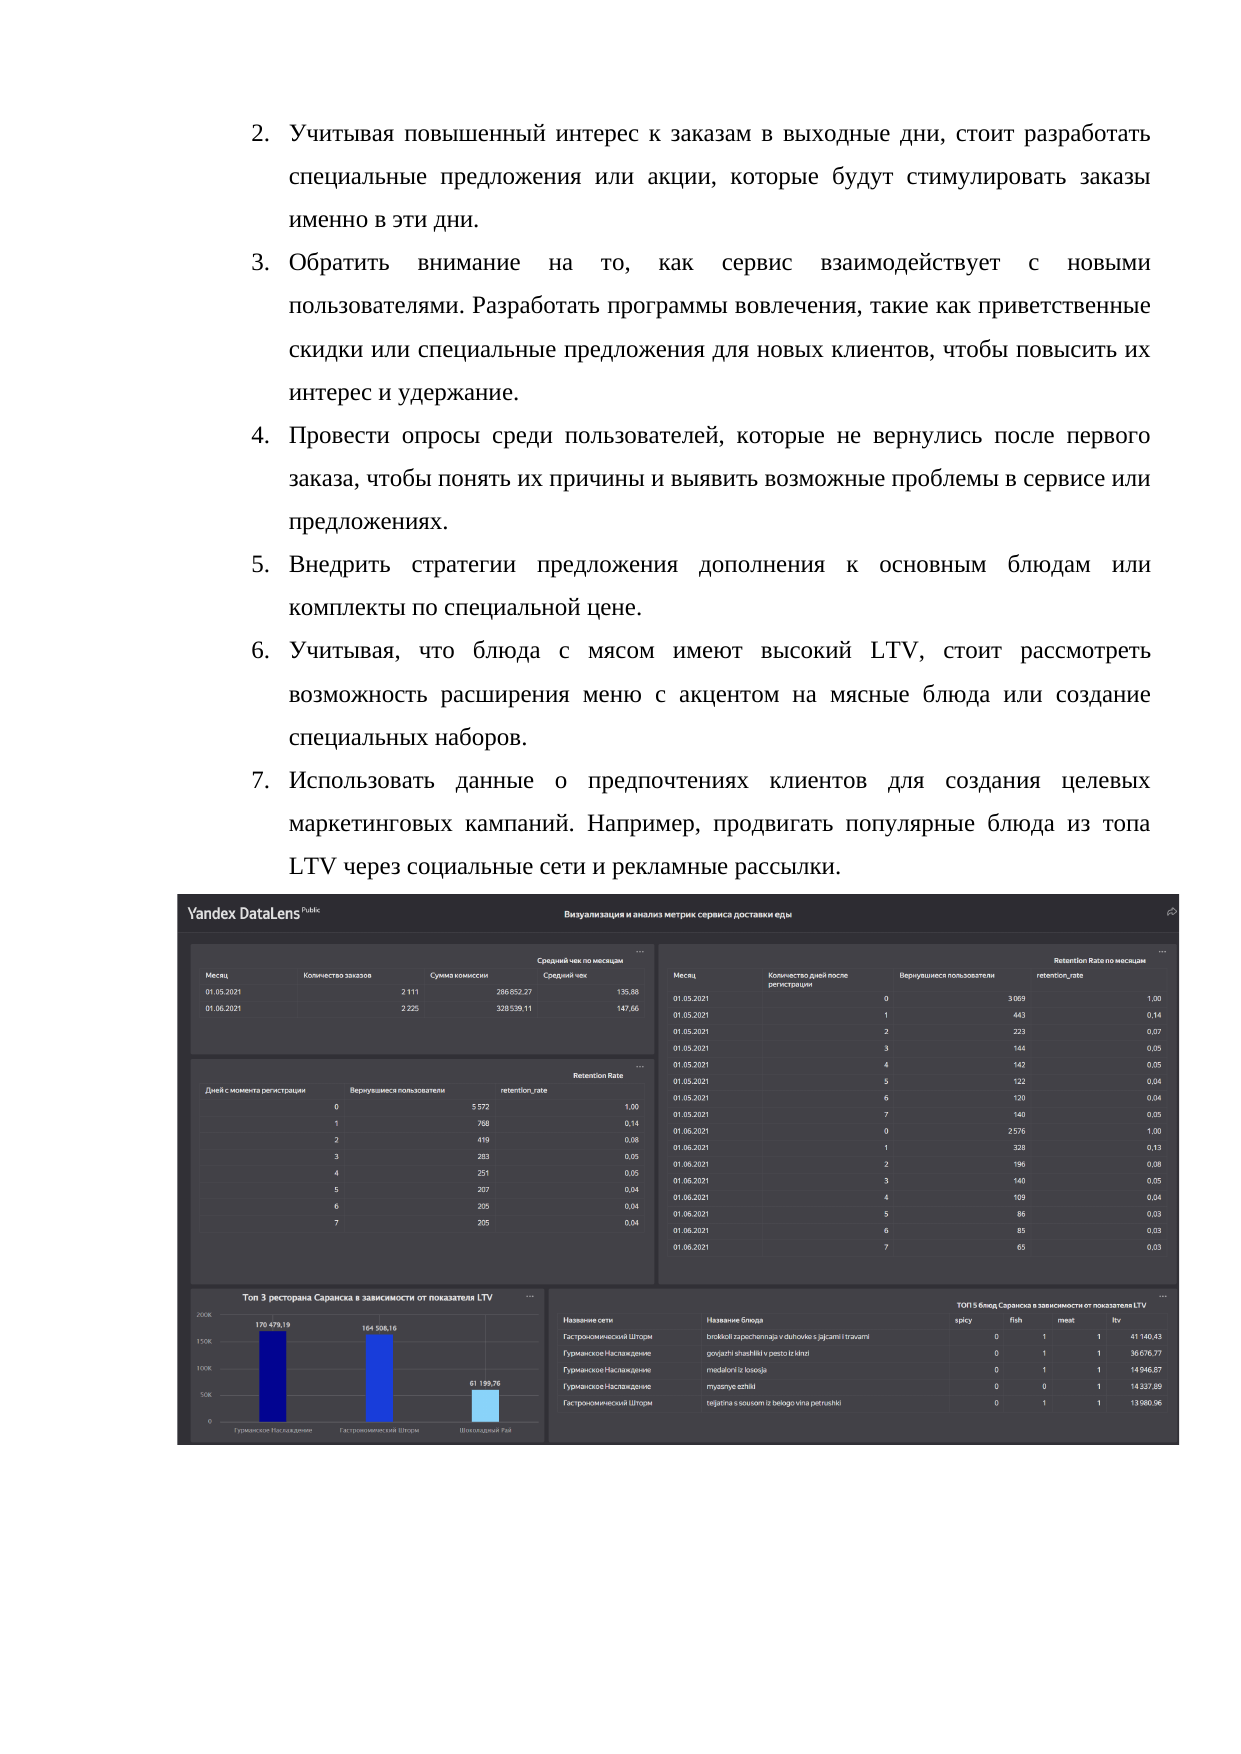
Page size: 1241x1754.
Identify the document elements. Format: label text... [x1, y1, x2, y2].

list Внедрить стратегии предложения дополнения к основным блюдам или комплекты по специальной цене. [251, 549, 1152, 621]
list Обратить внимание на то, как сервис взаимодействует с новыми пользователями. Разработать программы вовлечения, такие как приветственные скидки или специальные предложения для новых клиентов, чтобы повысить их интерес и удержание. [251, 247, 1152, 406]
list Провести опросы среди пользователей, которые не вернулись после первого заказа, чтобы понять их причины и выявить возможные проблемы в сервисе или предложениях. [251, 420, 1152, 535]
list Учитывая повышенный интерес к заказам в выходные дни, стоит разработать специальные предложения или акции, которые будут стимулировать заказы именно в эти дни. [251, 118, 1152, 233]
list Использовать данные о предпочтениях клиентов для создания целевых маркетинговых кампаний. Например, продвигать популярные блюда из топа LTV через социальные сети и рекламные рассылки. [251, 765, 1152, 880]
list Учитывая, что блюда с мясом имеют высокий LTV, стоит рассмотреть возможность расширения меню с акцентом на мясные блюда или создание специальных наборов. [251, 636, 1152, 751]
picture [177, 894, 1180, 1445]
